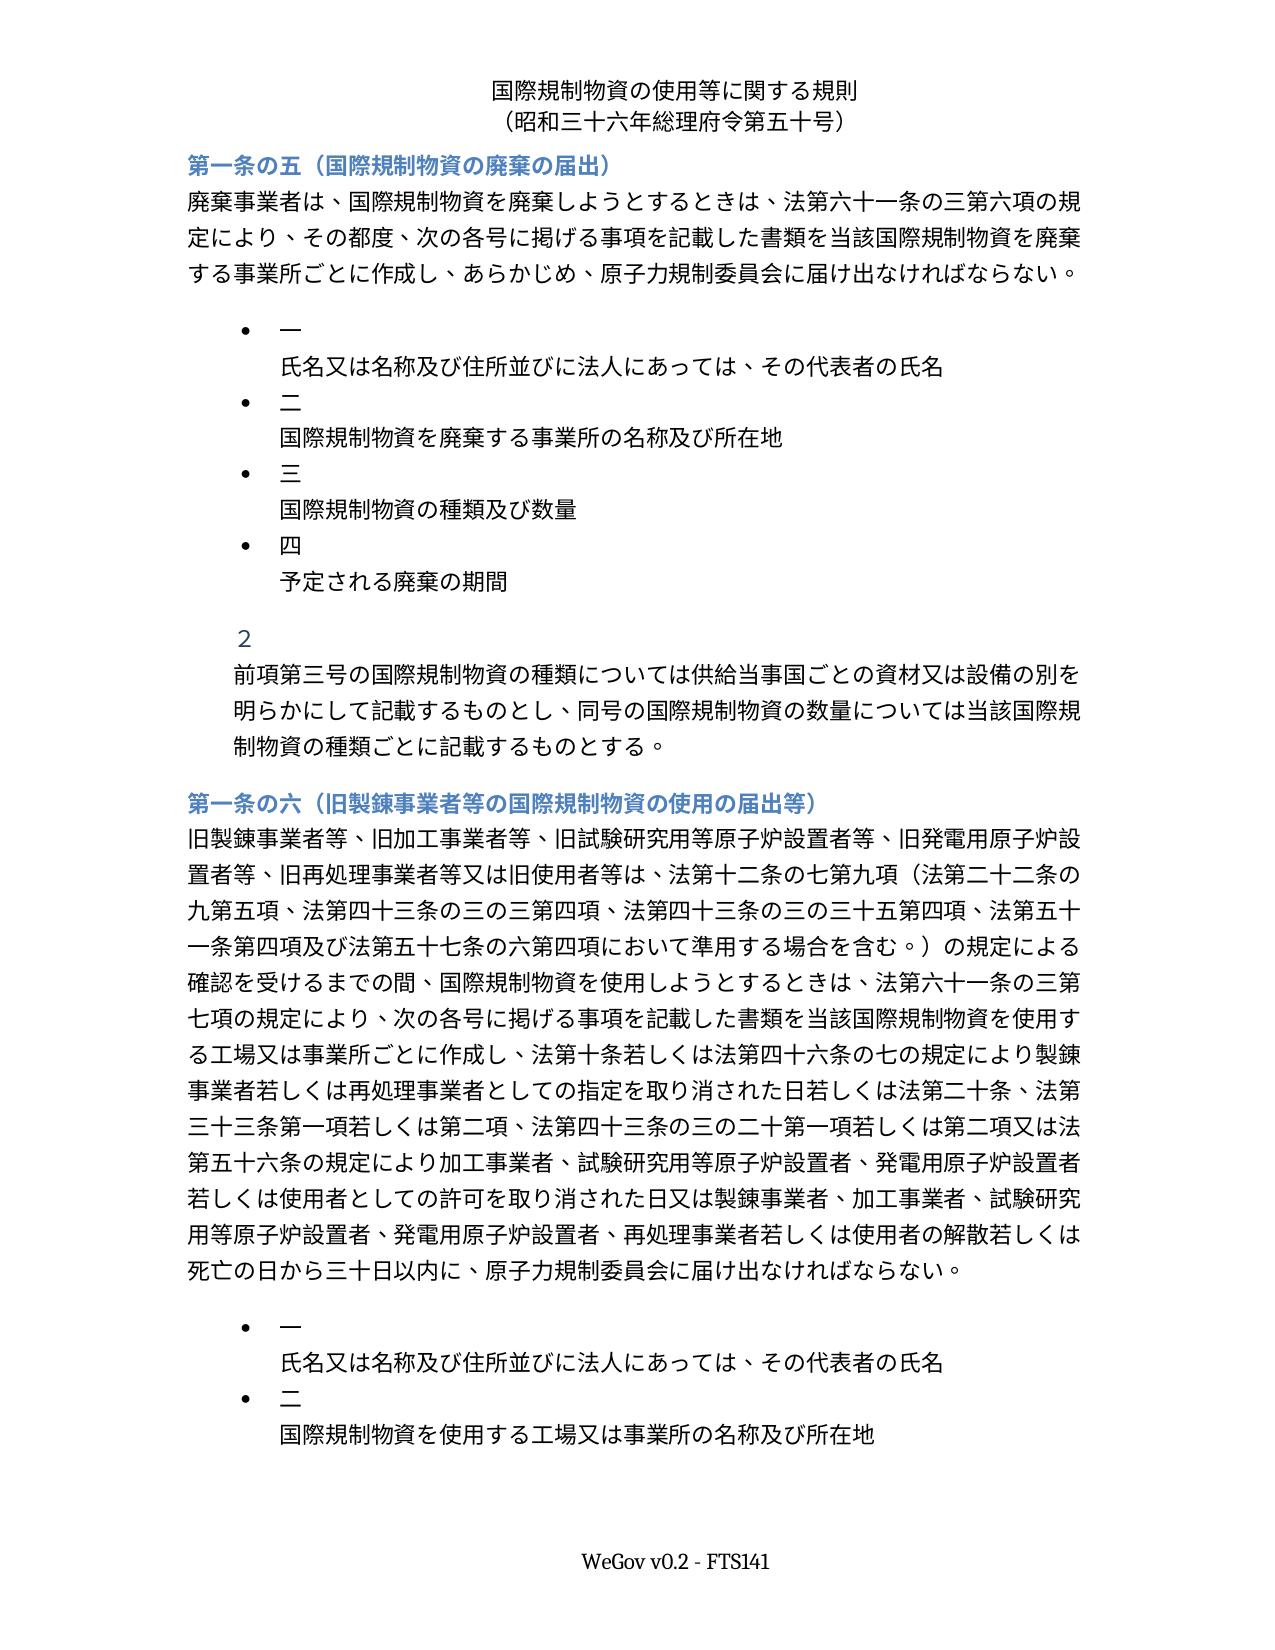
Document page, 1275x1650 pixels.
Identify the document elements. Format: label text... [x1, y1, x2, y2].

list 二 国際規制物資を廃棄する事業所の名称及び所在地 [242, 386, 1087, 454]
list 二 国際規制物資を使用する工場又は事業所の名称及び所在地 [242, 1383, 1087, 1451]
text 前項第三号の国際規制物資の種類については供給当事国ごとの資材又は設備の別を明らかにして記載するものとし、同号の国際規制物資の数量については当該国際規制物資の種類ごとに記載するものとする。 [233, 659, 1087, 762]
text 廃棄事業者は、国際規制物資を廃棄しようとするときは、法第六十一条の三第六項の規定により、その都度、次の各号に掲げる事項を記載した書類を当該国際規制物資を廃棄する事業所ごとに作成し、あらかじめ、原子力規制委員会に届け出なければならない。 [187, 186, 1087, 289]
list 一 氏名又は名称及び住所並びに法人にあっては、その代表者の氏名 [242, 314, 1087, 382]
list 三 国際規制物資の種類及び数量 [242, 458, 1087, 526]
list 一 氏名又は名称及び住所並びに法人にあっては、その代表者の氏名 [242, 1311, 1087, 1379]
list 四 予定される廃棄の期間 [242, 530, 1087, 597]
subtitle ２ [233, 623, 1087, 654]
subtitle 第一条の五（国際規制物資の廃棄の届出） [187, 150, 1087, 181]
text 旧製錬事業者等、旧加工事業者等、旧試験研究用等原子炉設置者等、旧発電用原子炉設置者等、旧再処理事業者等又は旧使用者等は、法第十二条の七第九項（法第二十二条の九第五項、法第四十三条の三の三第四項、法第四十三条の三の三十五第四項、法第五十一条第四項及び法第五十七条の六第四項において準用する場合を含む。）の規定による確認を受けるまでの間、国際規制物資を使用しようとするときは、法第六十一条の三第七項の規定により、次の各号に掲げる事項を記載した書類を当該国際規制物資を使用する工場又は事業所ごとに作成し、法第十条若しくは法第四十六条の七の規定により製錬事業者若しくは再処理事業者としての指定を取り消された日若しくは法第二十条、法第三十三条第一項若しくは第二項、法第四十三条の三の二十第一項若しくは第二項又は法第五十六条の規定により加工事業者、試験研究用等原子炉設置者、発電用原子炉設置者若しくは使用者としての許可を取り消された日又は製錬事業者、加工事業者、試験研究用等原子炉設置者、発電用原子炉設置者、再処理事業者若しくは使用者の解散若しくは死亡の日から三十日以内に、原子力規制委員会に届け出なければならない。 [187, 823, 1087, 1286]
subtitle 第一条の六（旧製錬事業者等の国際規制物資の使用の届出等） [187, 787, 1087, 819]
